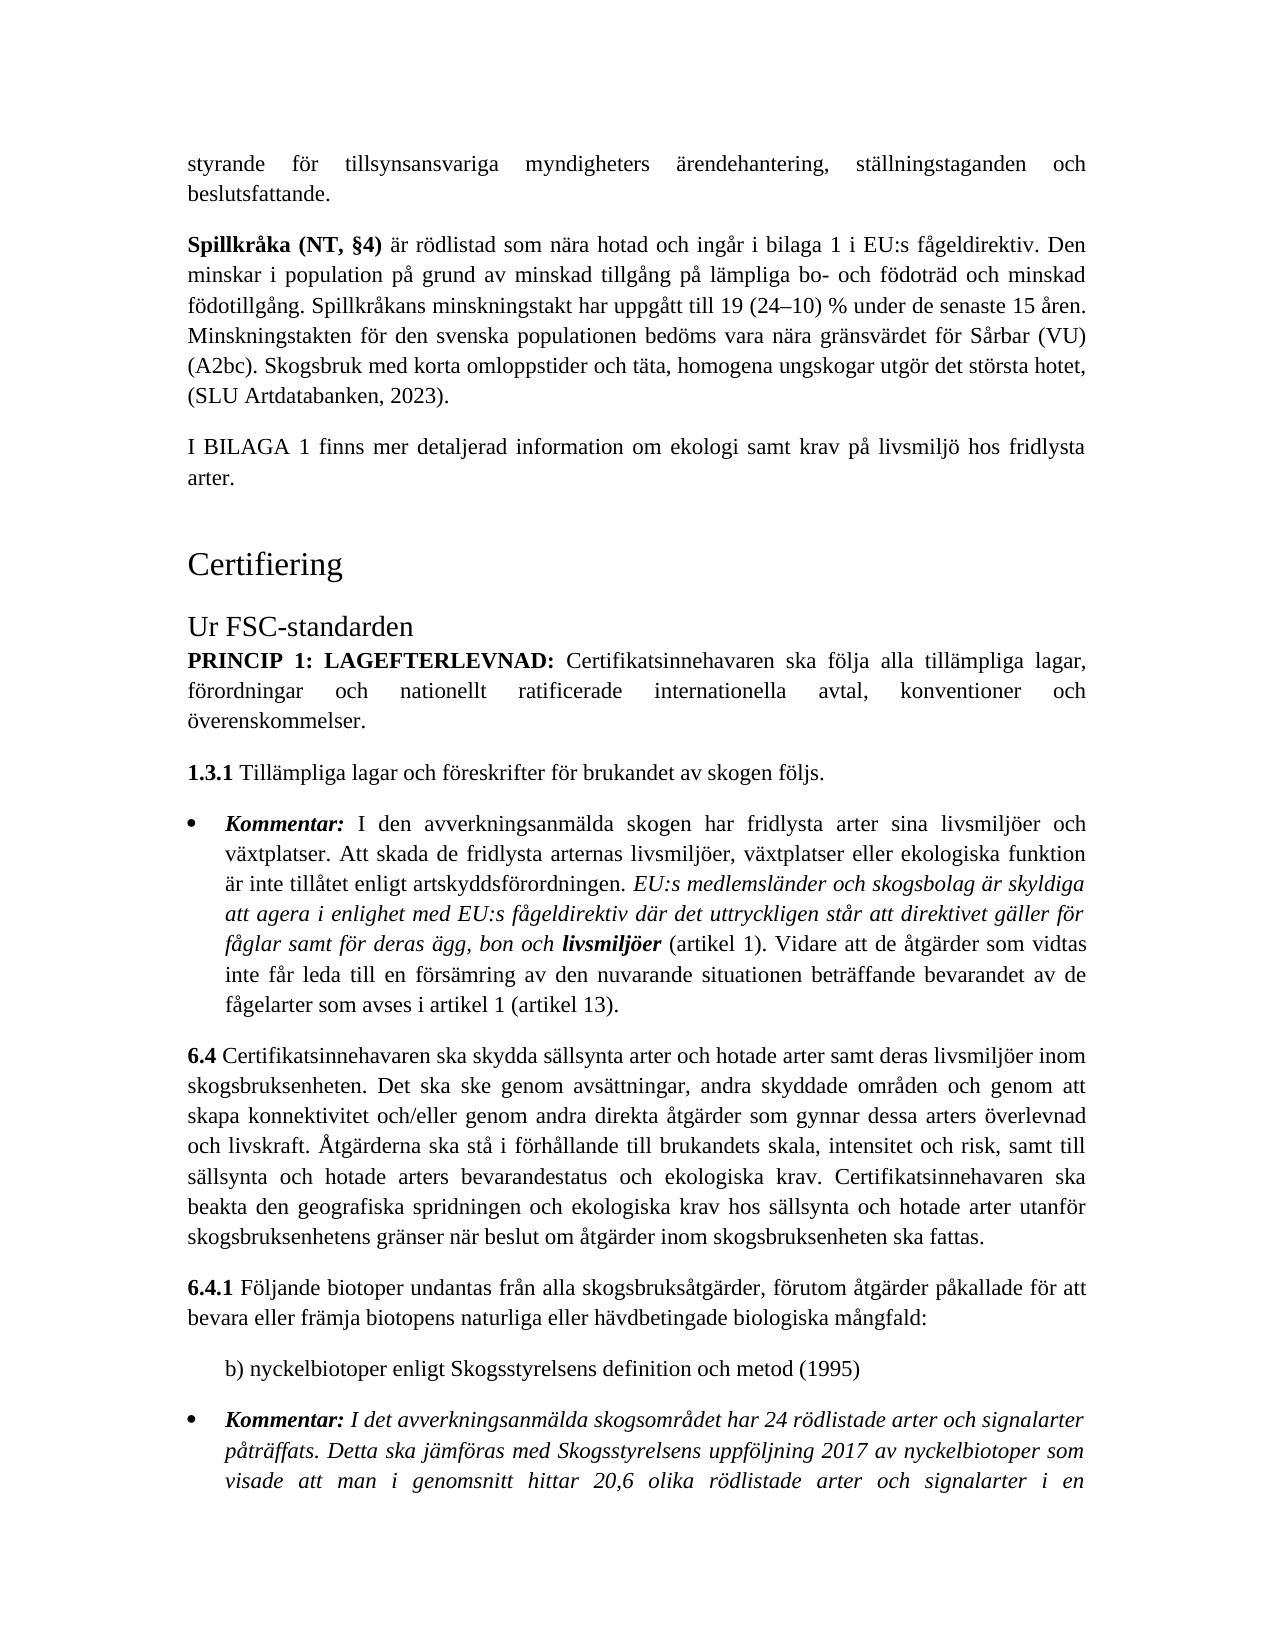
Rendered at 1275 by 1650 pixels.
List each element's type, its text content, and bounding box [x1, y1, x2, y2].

list Kommentar: I den avverkningsanmälda skogen har fridlysta arter sina livsmiljöer och växtplatser. Att skada de fridlysta arternas livsmiljöer, växtplatser eller ekologiska funktion är inte tillåtet enligt artskyddsförordningen. EU:s medlemsländer och skogsbolag är skyldiga att agera i enlighet med EU:s fågeldirektiv där det uttryckligen står att direktivet gäller för fåglar samt för deras ägg, bon och livsmiljöer (artikel 1). Vidare att de åtgärder som vidtas inte får leda till en försämring av den nuvarande situationen beträffande bevarandet av de fågelarter som avses i artikel 1 (artikel 13). [187, 810, 1087, 1017]
text b) nyckelbiotoper enligt Skogsstyrelsens definition och metod (1995) [225, 1356, 1087, 1382]
subtitle Ur FSC-standarden [187, 609, 1087, 642]
text Spillkråka (NT, §4) är rödlistad som nära hotad och ingår i bilaga 1 i EU:s fågeldirektiv. Den minskar i population på grund av minskad tillgång på lämpliga bo- och födoträd och minskad födotillgång. Spillkråkans minskningstakt har uppgått till 19 (24–10) % under de senaste 15 åren. Minskningstakten för den svenska populationen bedöms vara nära gränsvärdet för Sårbar (VU) (A2bc). Skogsbruk med korta omloppstider och täta, homogena ungskogar utgör det största hotet, (SLU Artdatabanken, 2023). [187, 231, 1087, 409]
text I BILAGA 1 finns mer detaljerad information om ekologi samt krav på livsmiljö hos fridlysta arter. [187, 433, 1087, 490]
text 1.3.1 Tillämpliga lagar och föreskrifter för brukandet av skogen följs. [187, 759, 1087, 785]
text PRINCIP 1: LAGEFTERLEVNAD: Certifikatsinnehavaren ska följa alla tillämpliga lagar, förordningar och nationellt ratificerade internationella avtal, konventioner och överenskommelser. [187, 647, 1087, 734]
subtitle Certifiering [187, 544, 1087, 582]
